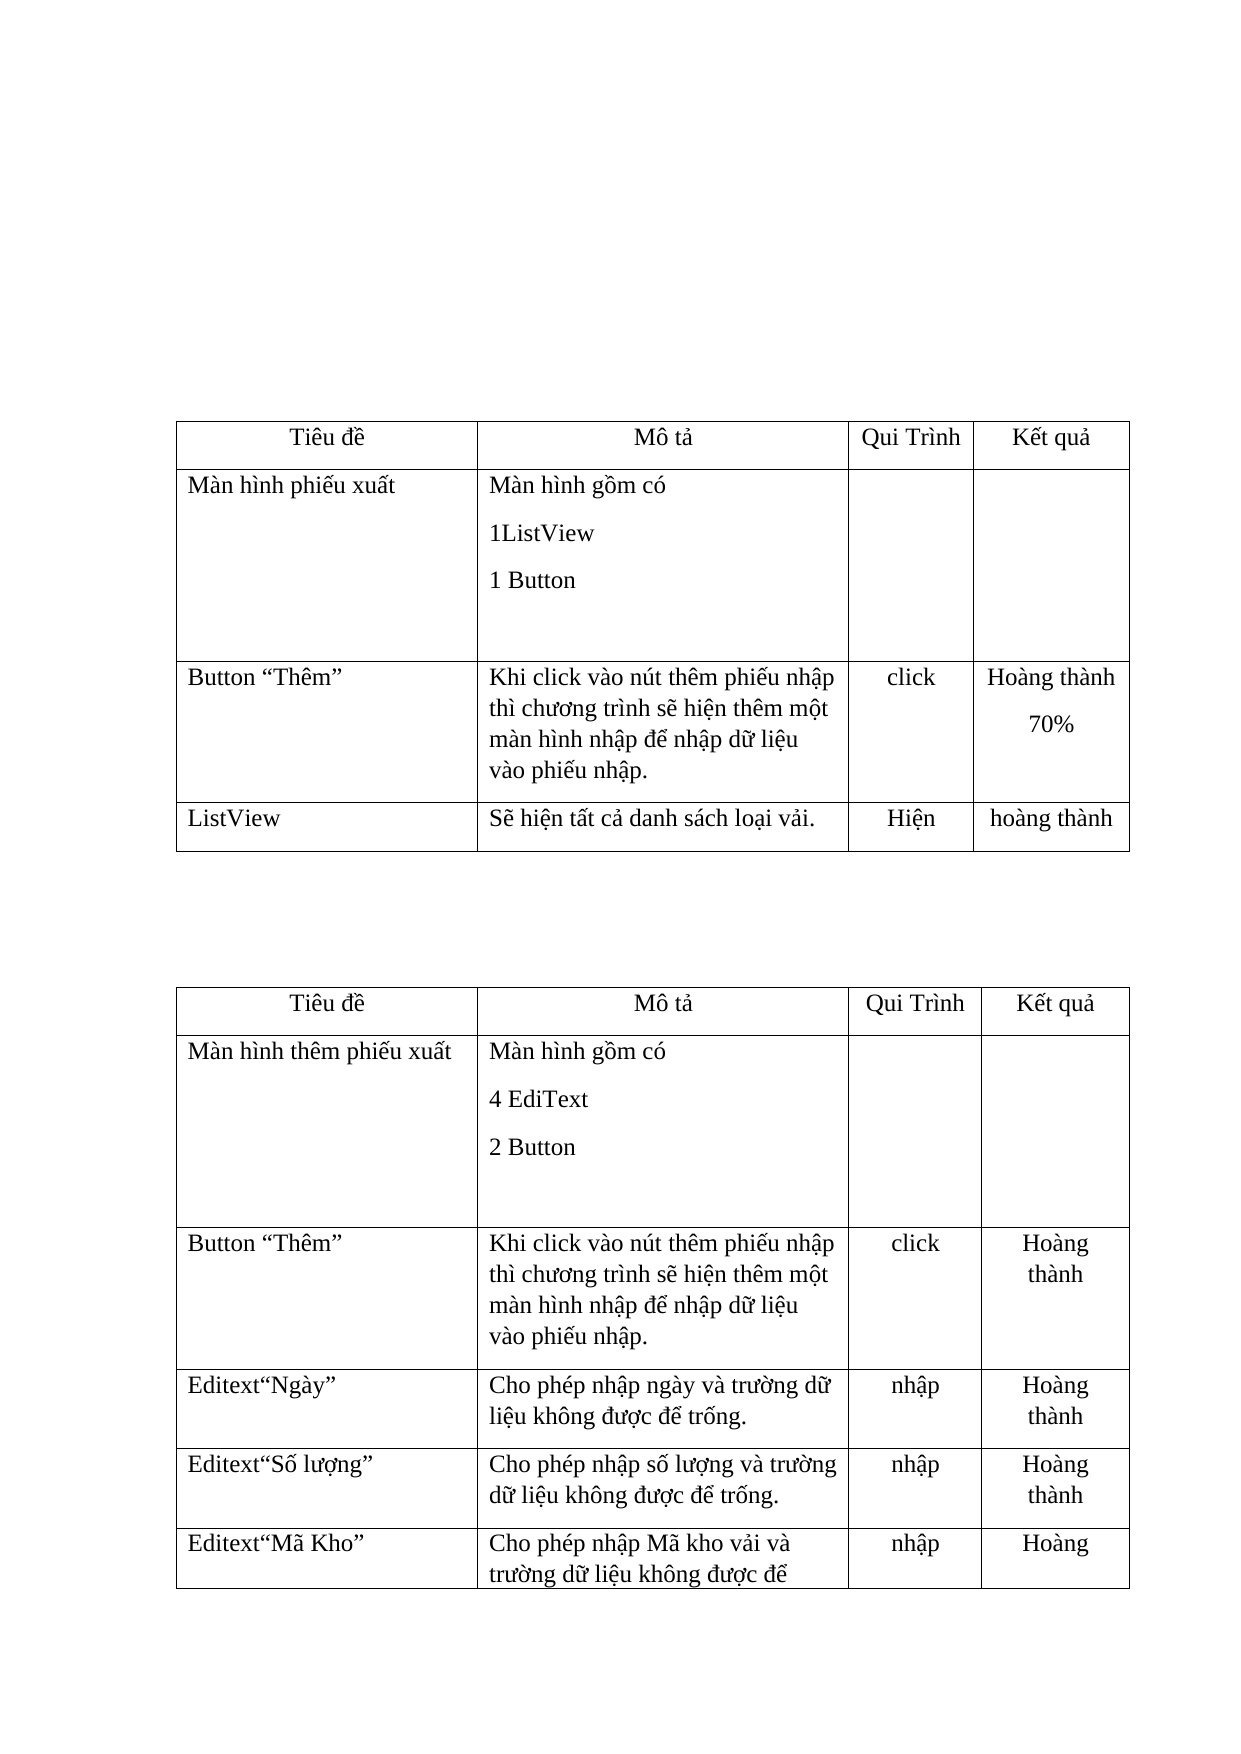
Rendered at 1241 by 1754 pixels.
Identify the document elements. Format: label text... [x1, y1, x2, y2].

table_cell Editext“Mã Kho” [177, 1529, 477, 1588]
table_cell Cho phép nhập ngày và trường dữ liệu không được để trống. [478, 1370, 848, 1448]
table_cell [849, 1036, 981, 1227]
table_cell [982, 1036, 1129, 1227]
table_cell Màn hình phiếu xuất [177, 470, 477, 661]
table_cell [974, 470, 1129, 661]
table_header Kết quả [974, 422, 1129, 469]
table_cell Hoàng thành [982, 1449, 1129, 1527]
table_cell click [849, 662, 973, 802]
table_cell Màn hình gồm có 4 EdiText 2 Button [478, 1036, 848, 1227]
table_cell Hoàng thành [982, 1228, 1129, 1369]
table_cell Editext“Ngày” [177, 1370, 477, 1448]
table_cell nhập [849, 1529, 981, 1588]
table_cell Cho phép nhập số lượng và trường dữ liệu không được để trống. [478, 1449, 848, 1527]
table_cell hoàng thành [974, 803, 1129, 851]
table_header Qui Trình [849, 422, 973, 469]
table_cell [849, 470, 973, 661]
table_header Mô tả [478, 988, 848, 1035]
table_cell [478, 1529, 848, 1588]
table_cell nhập [849, 1370, 981, 1448]
table_cell Màn hình gồm có 1ListView 1 Button [478, 470, 848, 661]
table_cell Button “Thêm” [177, 1228, 477, 1369]
table_header Qui Trình [849, 988, 981, 1035]
table_cell nhập [849, 1449, 981, 1527]
table_header Tiêu đề [177, 422, 477, 469]
table_cell Hoàng thành [982, 1529, 1129, 1588]
table_cell Màn hình thêm phiếu xuất [177, 1036, 477, 1227]
table_cell Khi click vào nút thêm phiếu nhập thì chương trình sẽ hiện thêm một màn hình nhập để nhập dữ liệu vào phiếu nhập. [478, 1228, 848, 1369]
table_cell Khi click vào nút thêm phiếu nhập thì chương trình sẽ hiện thêm một màn hình nhập để nhập dữ liệu vào phiếu nhập. [478, 662, 848, 802]
table_cell Hiện [849, 803, 973, 851]
table_cell Editext“Số lượng” [177, 1449, 477, 1527]
table_cell Button “Thêm” [177, 662, 477, 802]
table_cell ListView [177, 803, 477, 851]
table_cell click [849, 1228, 981, 1369]
table_header Tiêu đề [177, 988, 477, 1035]
table_cell Sẽ hiện tất cả danh sách loại vải. [478, 803, 848, 851]
table_header Kết quả [982, 988, 1129, 1035]
table_cell Hoàng thành 70% [974, 662, 1129, 802]
table_cell Hoàng thành [982, 1370, 1129, 1448]
table_header Mô tả [478, 422, 848, 469]
